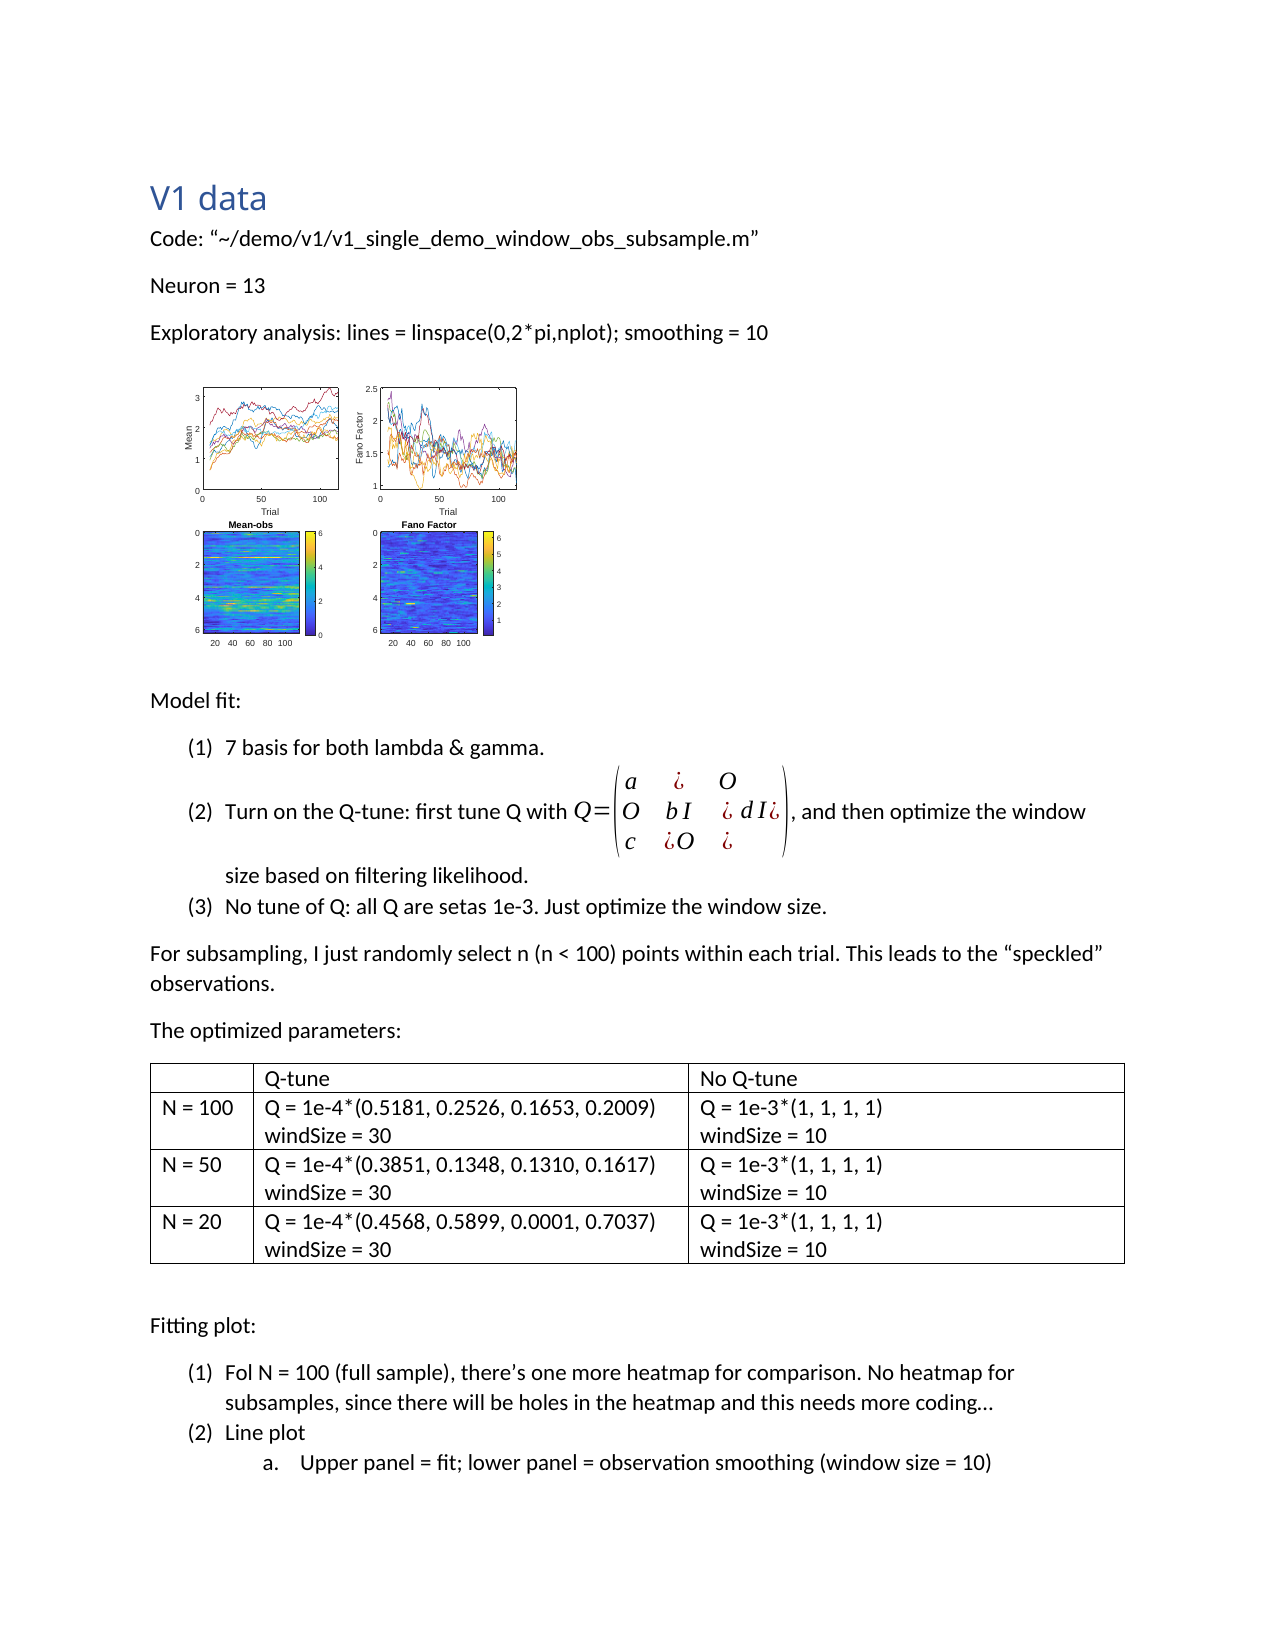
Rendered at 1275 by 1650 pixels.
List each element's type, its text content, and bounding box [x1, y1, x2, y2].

table_header Q-tune [254, 1064, 688, 1092]
text Fitting plot: [150, 1311, 1125, 1339]
table_cell Q = 1e-3*(1, 1, 1, 1) windSize = 10 [689, 1150, 1124, 1206]
text The optimized parameters: [150, 1016, 1125, 1044]
text For subsampling, I just randomly select n (n < 100) points within each trial. This leads to the “speckled” observations. [150, 939, 1125, 997]
list Upper panel = fit; lower panel = observation smoothing (window size = 10) [262, 1448, 1125, 1476]
table_cell Q = 1e-3*(1, 1, 1, 1) windSize = 10 [689, 1093, 1124, 1149]
table_header [151, 1064, 253, 1092]
text Model fit: [150, 686, 1125, 714]
subtitle V1 data [150, 175, 1125, 220]
text Code: “~/demo/v1/v1_single_demo_window_obs_subsample.m” [150, 224, 1125, 252]
table_cell N = 100 [151, 1093, 253, 1149]
list No tune of Q: all Q are setas 1e-3. Just optimize the window size. [187, 892, 1125, 920]
text Exploratory analysis: lines = linspace(0,2*pi,nplot); smoothing = 10 [150, 318, 1125, 346]
table_cell Q = 1e-4*(0.3851, 0.1348, 0.1310, 0.1617) windSize = 30 [254, 1150, 688, 1206]
table_header No Q-tune [689, 1064, 1124, 1092]
list Turn on the Q-tune: first tune Q with , and then optimize the window size based on filtering likelihood. [187, 763, 1125, 890]
table_cell N = 20 [151, 1207, 253, 1263]
list Fol N = 100 (full sample), there’s one more heatmap for comparison. No heatmap for subsamples, since there will be holes in the heatmap and this needs more coding… [187, 1358, 1125, 1416]
text Neuron = 13 [150, 271, 1125, 299]
list 7 basis for both lambda & gamma. [187, 733, 1125, 761]
list Line plot [187, 1418, 1125, 1446]
table_cell Q = 1e-4*(0.5181, 0.2526, 0.1653, 0.2009) windSize = 30 [254, 1093, 688, 1149]
table_cell Q = 1e-4*(0.4568, 0.5899, 0.0001, 0.7037) windSize = 30 [254, 1207, 688, 1263]
table_cell Q = 1e-3*(1, 1, 1, 1) windSize = 10 [689, 1207, 1124, 1263]
table_cell N = 50 [151, 1150, 253, 1206]
